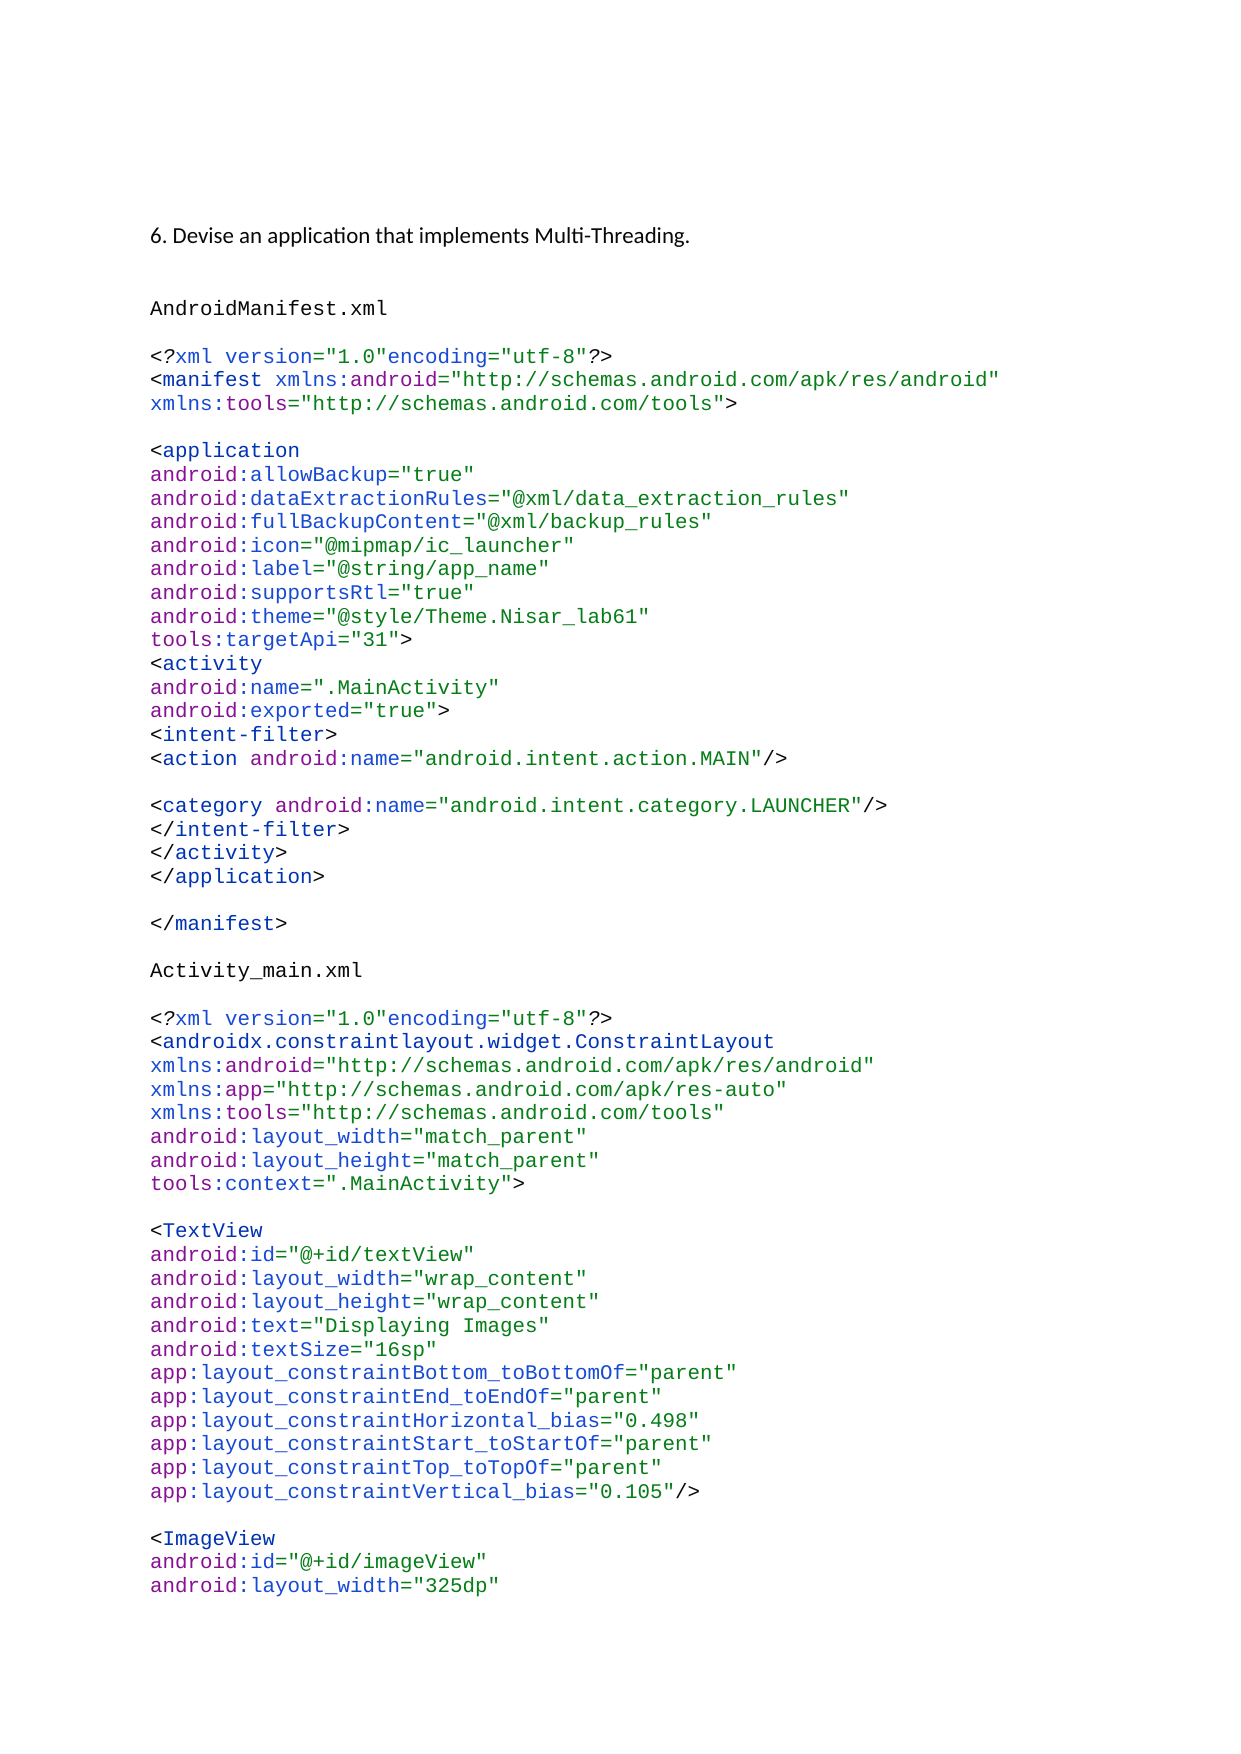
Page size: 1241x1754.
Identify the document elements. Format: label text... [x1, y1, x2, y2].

text AndroidManifest.xml [150, 298, 1090, 322]
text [150, 1008, 1090, 1599]
text 6. Devise an application that implements Multi-Threading. [150, 222, 1090, 250]
text Activity_main.xml [150, 960, 1090, 984]
text <?xml version="1.0"encoding="utf-8"?> <manifest xmlns:android="http://schemas.android.com/apk/res/android" xmlns:tools="http://schemas.android.com/tools"> <application android:allowBackup="true" android:dataExtractionRules="@xml/data_extraction_rules" android:fullBackupContent="@xml/backup_rules" android:icon="@mipmap/ic_launcher" android:label="@string/app_name" android:supportsRtl="true" android:theme="@style/Theme.Nisar_lab61" tools:targetApi="31"> <activity android:name=".MainActivity" android:exported="true"> <intent-filter> <action android:name="android.intent.action.MAIN"/> <category android:name="android.intent.category.LAUNCHER"/> </intent-filter> </activity> </application> </manifest> [150, 346, 1090, 937]
